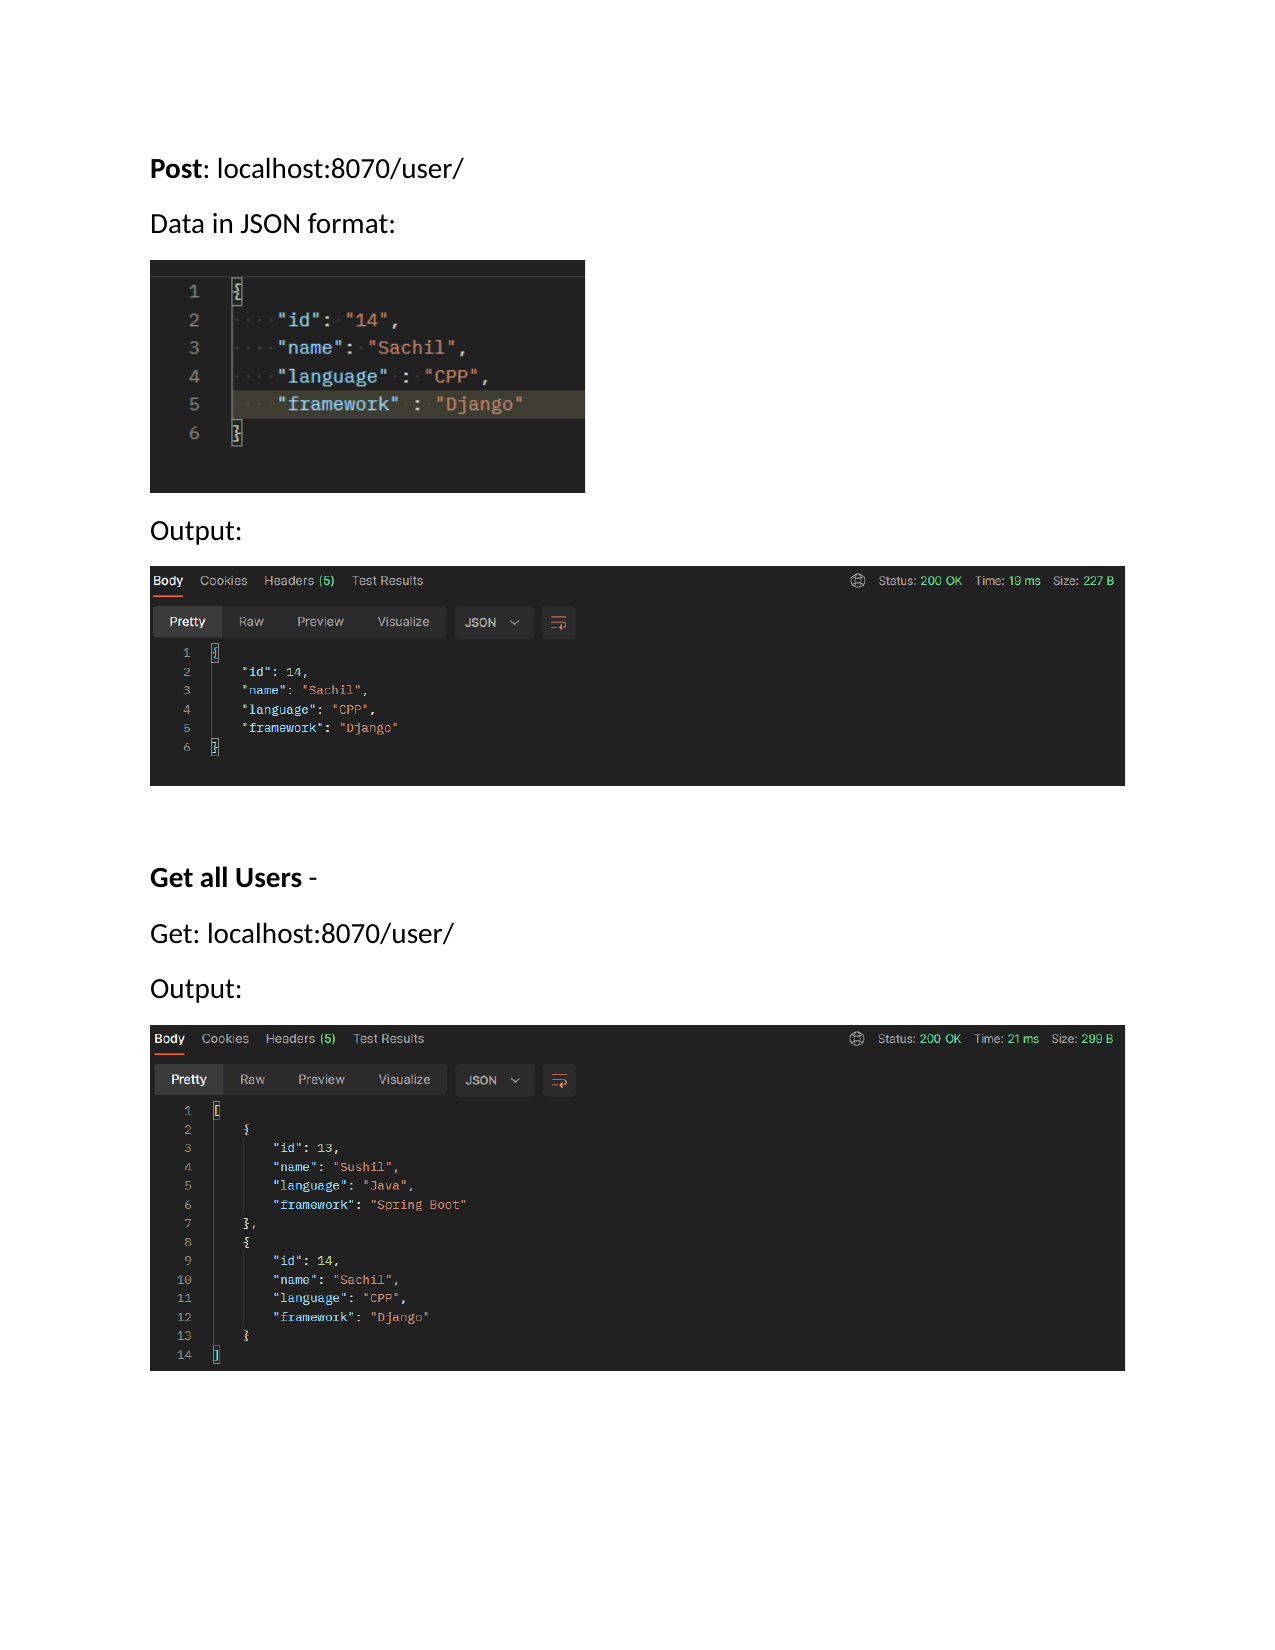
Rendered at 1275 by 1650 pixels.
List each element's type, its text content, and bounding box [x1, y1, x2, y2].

text Output: [150, 512, 1125, 547]
picture [150, 1025, 1125, 1371]
picture [150, 566, 1125, 786]
text Get: localhost:8070/user/ [150, 915, 1125, 950]
text Data in JSON format: [150, 205, 1125, 241]
text Output: [150, 970, 1125, 1005]
picture [150, 260, 586, 493]
text Get all Users - [150, 859, 1125, 895]
text Post: localhost:8070/user/ [150, 150, 1125, 186]
